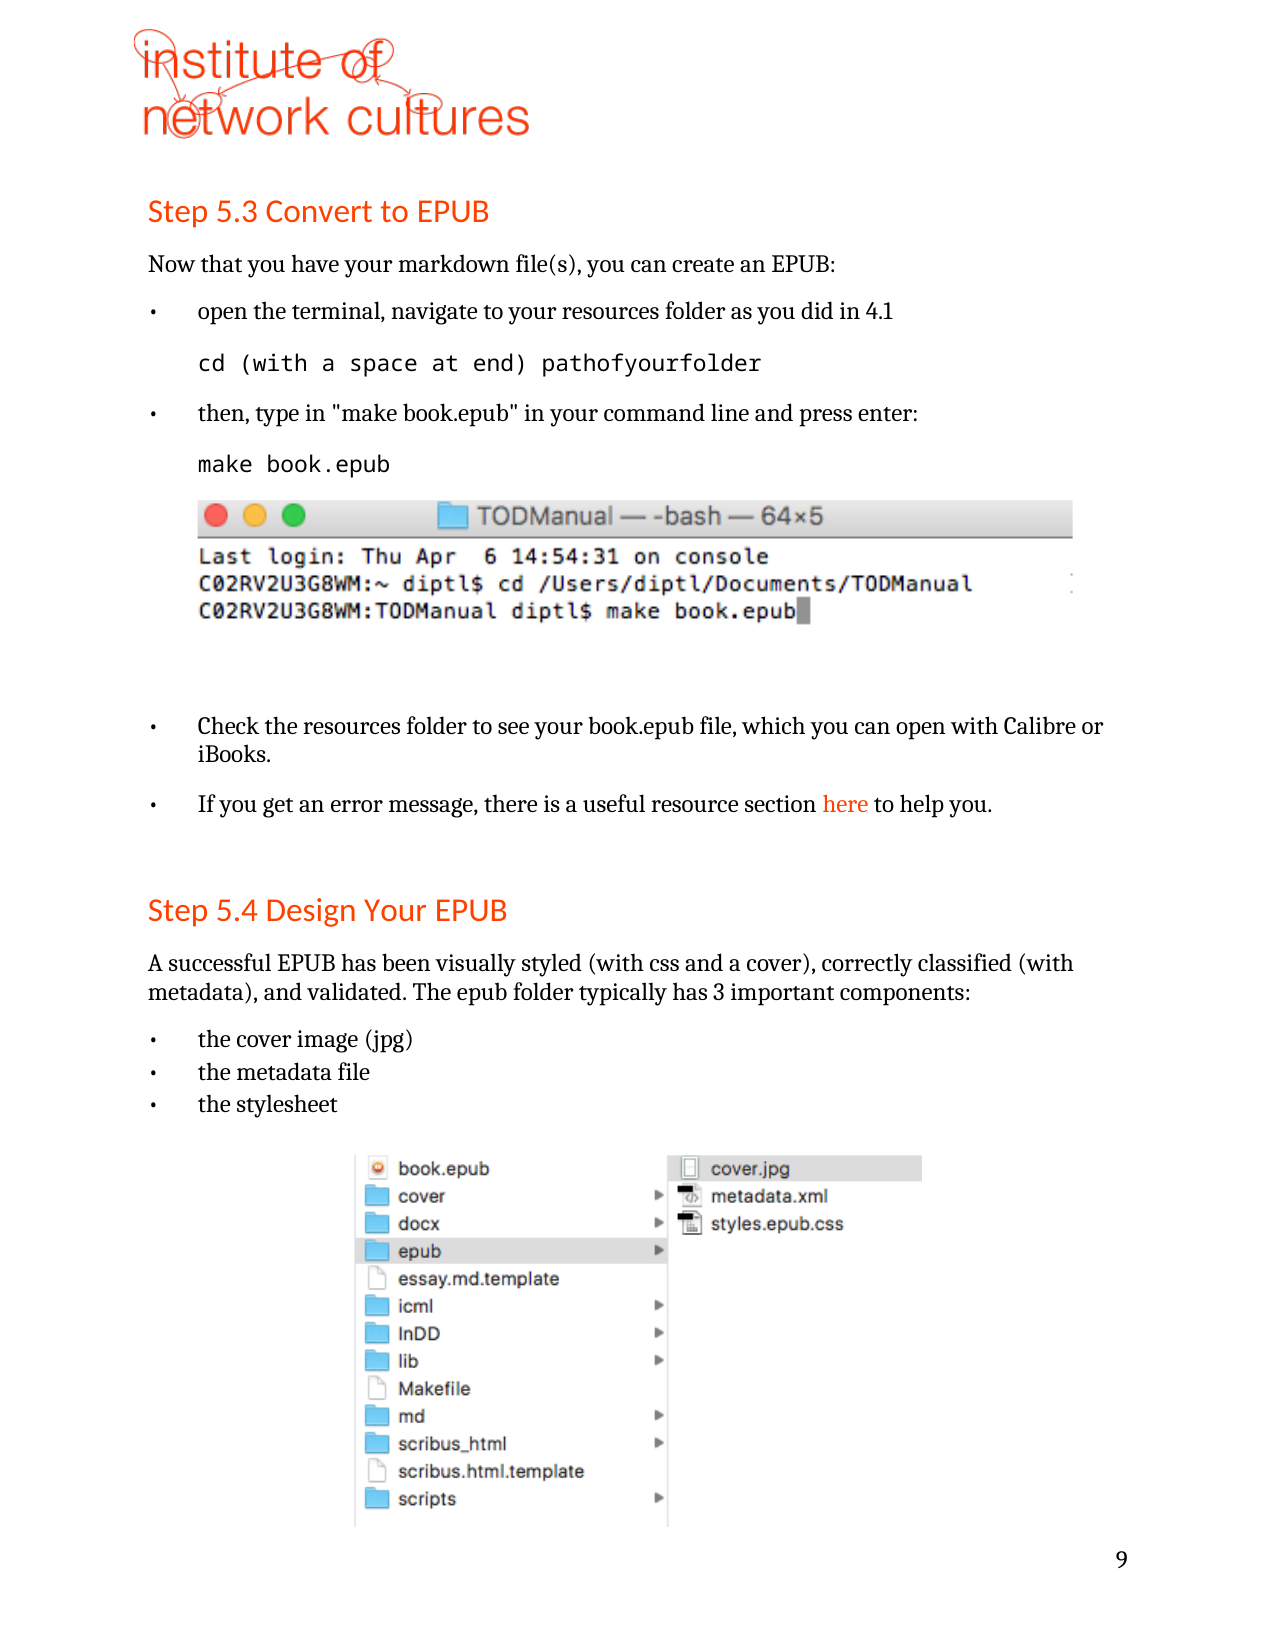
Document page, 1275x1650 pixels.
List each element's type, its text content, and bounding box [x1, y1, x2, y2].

subtitle Step 5.4 Design Your EPUB [148, 889, 1127, 930]
text Now that you have your markdown file(s), you can create an EPUB: [148, 249, 1127, 278]
picture [197, 500, 1073, 685]
list If you get an error message, there is a useful resource section here to help you. [148, 790, 1127, 819]
list the metadata file [148, 1057, 1127, 1086]
text A successful EPUB has been visually styled (with css and a cover), correctly classified (with metadata), and validated. The epub folder typically has 3 important components: [148, 949, 1127, 1006]
list make book.epub [148, 448, 1127, 479]
picture [353, 1155, 922, 1527]
list the stylesheet [148, 1090, 1127, 1119]
list Check the resources folder to see your book.epub file, which you can open with Calibre or iBooks. [148, 712, 1127, 769]
list the cover image (jpg) [148, 1025, 1127, 1054]
subtitle Step 5.3 Convert to EPUB [148, 190, 1127, 231]
list open the terminal, navigate to your resources folder as you did in 4.1 [148, 297, 1127, 326]
picture [133, 29, 530, 140]
list then, type in "make book.epub" in your command line and press enter: [148, 399, 1127, 427]
list cd (with a space at end) pathofyourfolder [148, 347, 1127, 378]
